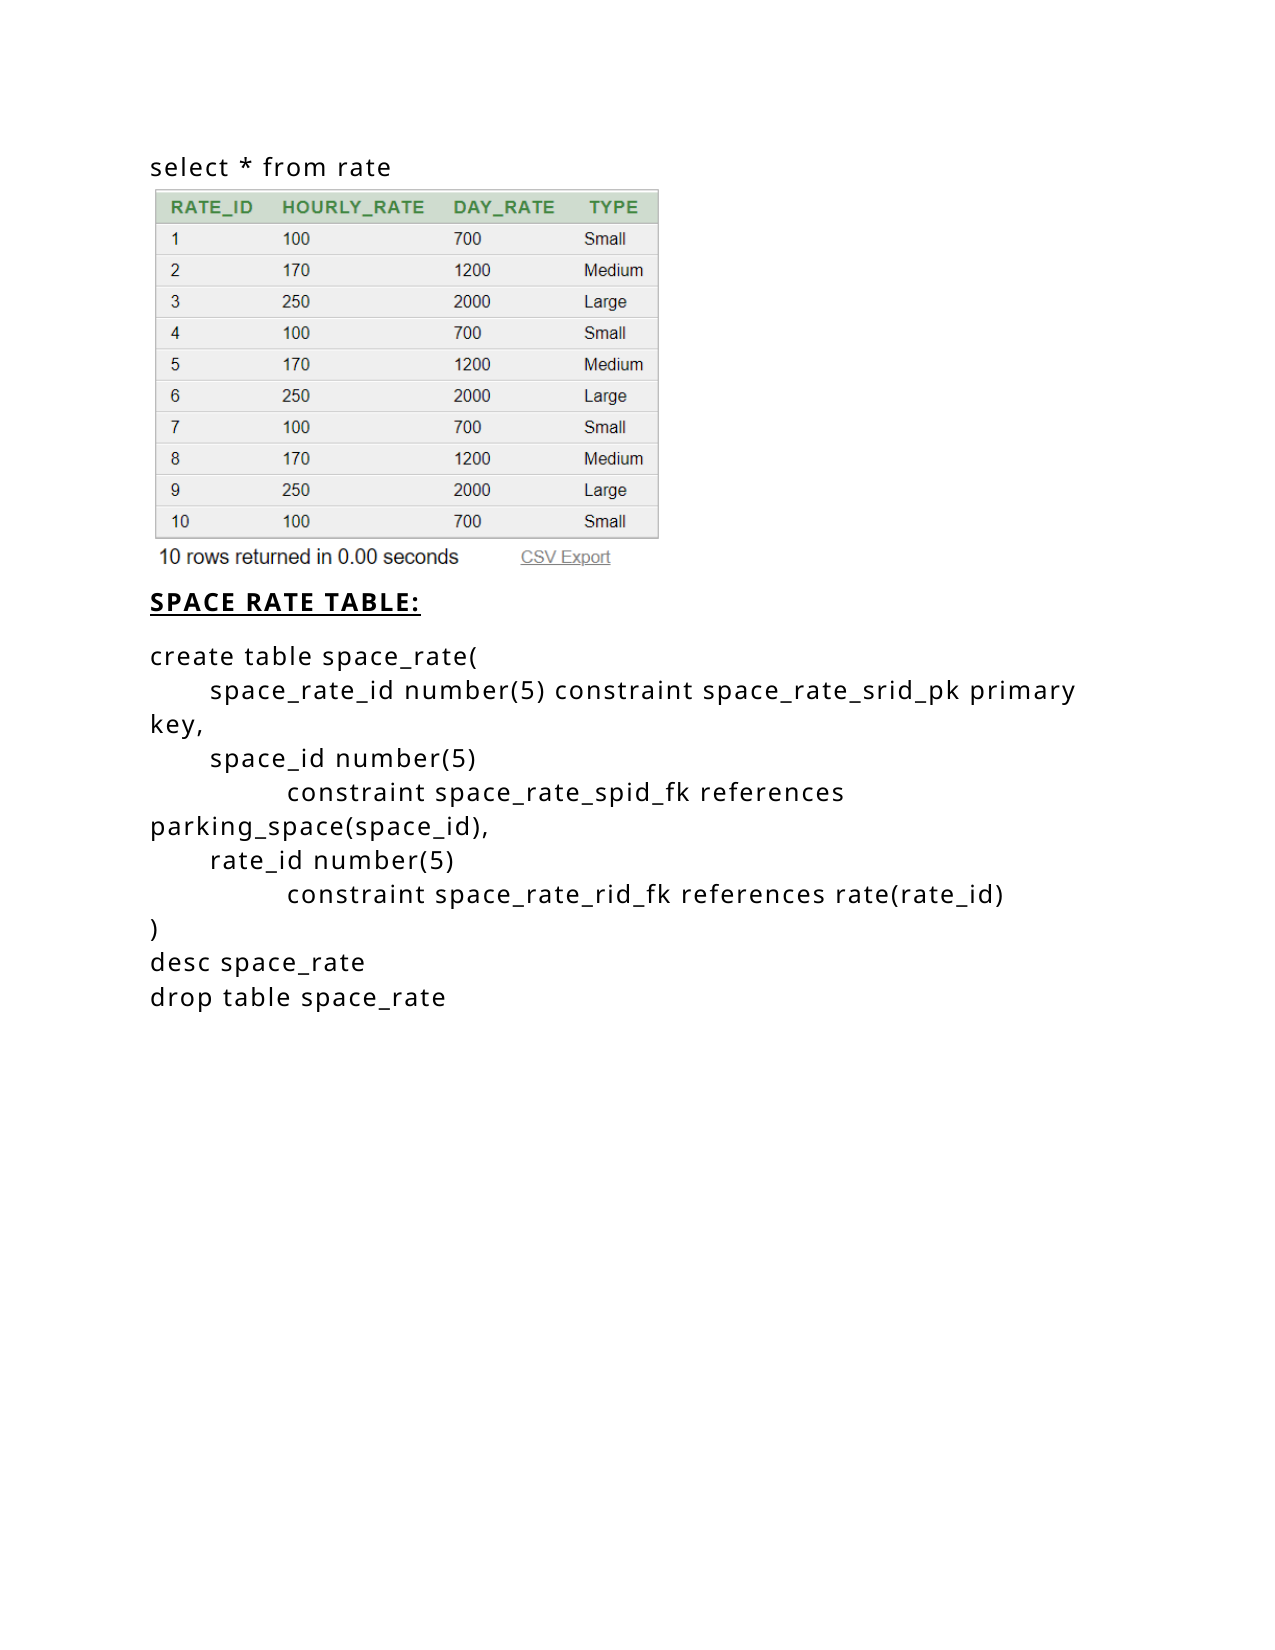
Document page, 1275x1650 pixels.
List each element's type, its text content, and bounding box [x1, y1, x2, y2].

picture [150, 184, 688, 586]
text ) [150, 911, 1125, 945]
text constraint space_rate_spid_fk references parking_space(space_id), [150, 775, 1125, 843]
text SPACE RATE TABLE: [150, 585, 1125, 619]
text constraint space_rate_rid_fk references rate(rate_id) [150, 877, 1125, 911]
text space_id number(5) [150, 741, 1125, 775]
text select * from rate [150, 150, 1125, 184]
text create table space_rate( [150, 638, 1125, 673]
text drop table space_rate [150, 979, 1125, 1013]
text rate_id number(5) [150, 843, 1125, 877]
text space_rate_id number(5) constraint space_rate_srid_pk primary key, [150, 673, 1125, 741]
text desc space_rate [150, 945, 1125, 979]
